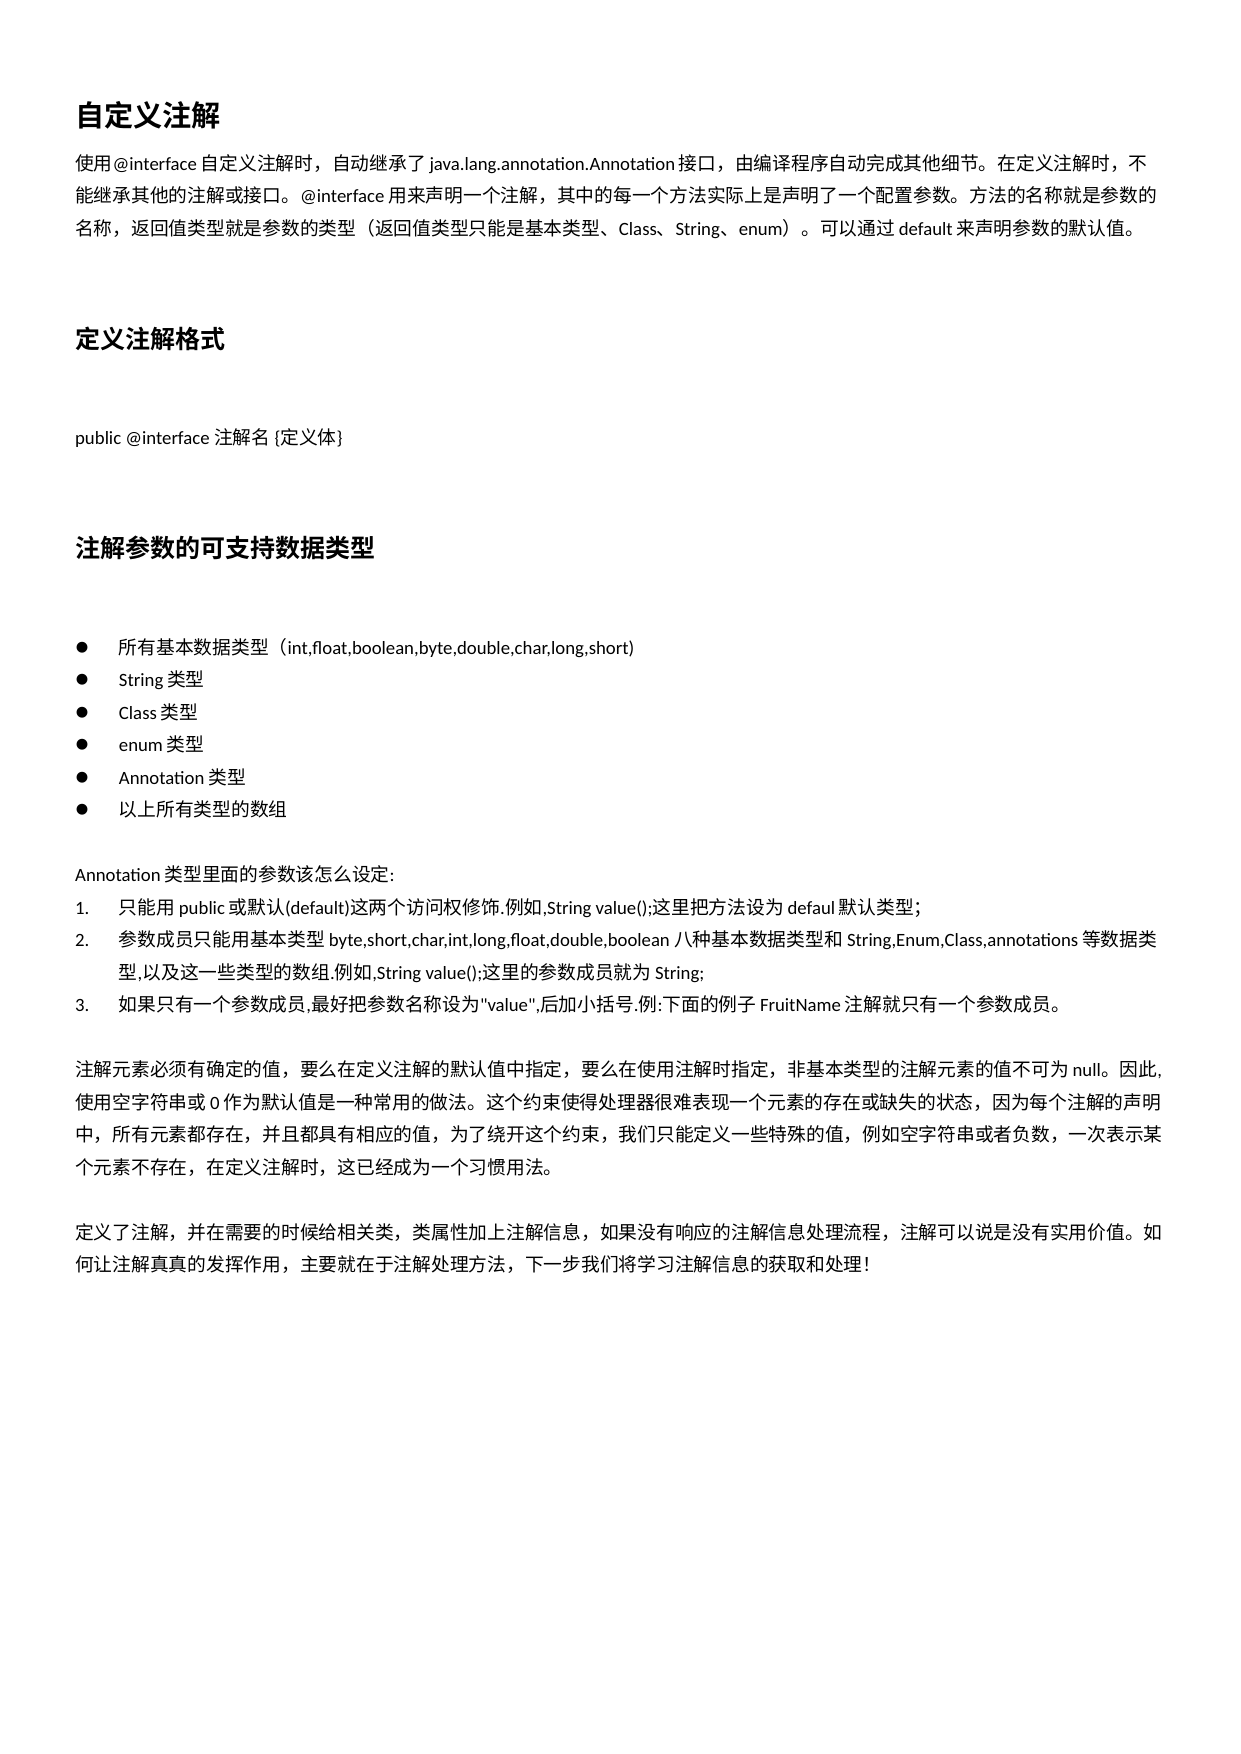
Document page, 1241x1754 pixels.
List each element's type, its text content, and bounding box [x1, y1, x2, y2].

list 只能用public或默认(default)这两个访问权修饰.例如,String value();这里把方法设为defaul默认类型； [75, 890, 1165, 922]
text 注解元素必须有确定的值，要么在定义注解的默认值中指定，要么在使用注解时指定，非基本类型的注解元素的值不可为null。因此, 使用空字符串或0作为默认值是一种常用的做法。这个约束使得处理器很难表现一个元素的存在或缺失的状态，因为每个注解的声明中，所有元素都存在，并且都具有相应的值，为了绕开这个约束，我们只能定义一些特殊的值，例如空字符串或者负数，一次表示某个元素不存在，在定义注解时，这已经成为一个习惯用法。 [75, 1052, 1165, 1182]
text 使用@interface自定义注解时，自动继承了java.lang.annotation.Annotation接口，由编译程序自动完成其他细节。在定义注解时，不能继承其他的注解或接口。@interface用来声明一个注解，其中的每一个方法实际上是声明了一个配置参数。方法的名称就是参数的名称，返回值类型就是参数的类型（返回值类型只能是基本类型、Class、String、enum）。可以通过default来声明参数的默认值。 [75, 146, 1165, 243]
list 所有基本数据类型（int,float,boolean,byte,double,char,long,short) [75, 630, 1165, 662]
list Annotation类型 [75, 760, 1165, 792]
subtitle 自定义注解 [75, 81, 1165, 146]
text public @interface 注解名 {定义体} [75, 420, 1165, 453]
list Class类型 [75, 695, 1165, 727]
text Annotation类型里面的参数该怎么设定: [75, 857, 1165, 890]
list 以上所有类型的数组 [75, 792, 1165, 825]
list String类型 [75, 662, 1165, 695]
list enum类型 [75, 727, 1165, 760]
text 定义了注解，并在需要的时候给相关类，类属性加上注解信息，如果没有响应的注解信息处理流程，注解可以说是没有实用价值。如何让注解真真的发挥作用，主要就在于注解处理方法，下一步我们将学习注解信息的获取和处理！ [75, 1215, 1165, 1280]
list 如果只有一个参数成员,最好把参数名称设为"value",后加小括号.例:下面的例子FruitName注解就只有一个参数成员。 [75, 987, 1165, 1020]
list 参数成员只能用基本类型byte,short,char,int,long,float,double,boolean八种基本数据类型和 String,Enum,Class,annotations等数据类型,以及这一些类型的数组.例如,String value();这里的参数成员就为String; [75, 922, 1165, 987]
subtitle 定义注解格式 [75, 305, 1165, 370]
subtitle 注解参数的可支持数据类型 [75, 514, 1165, 579]
